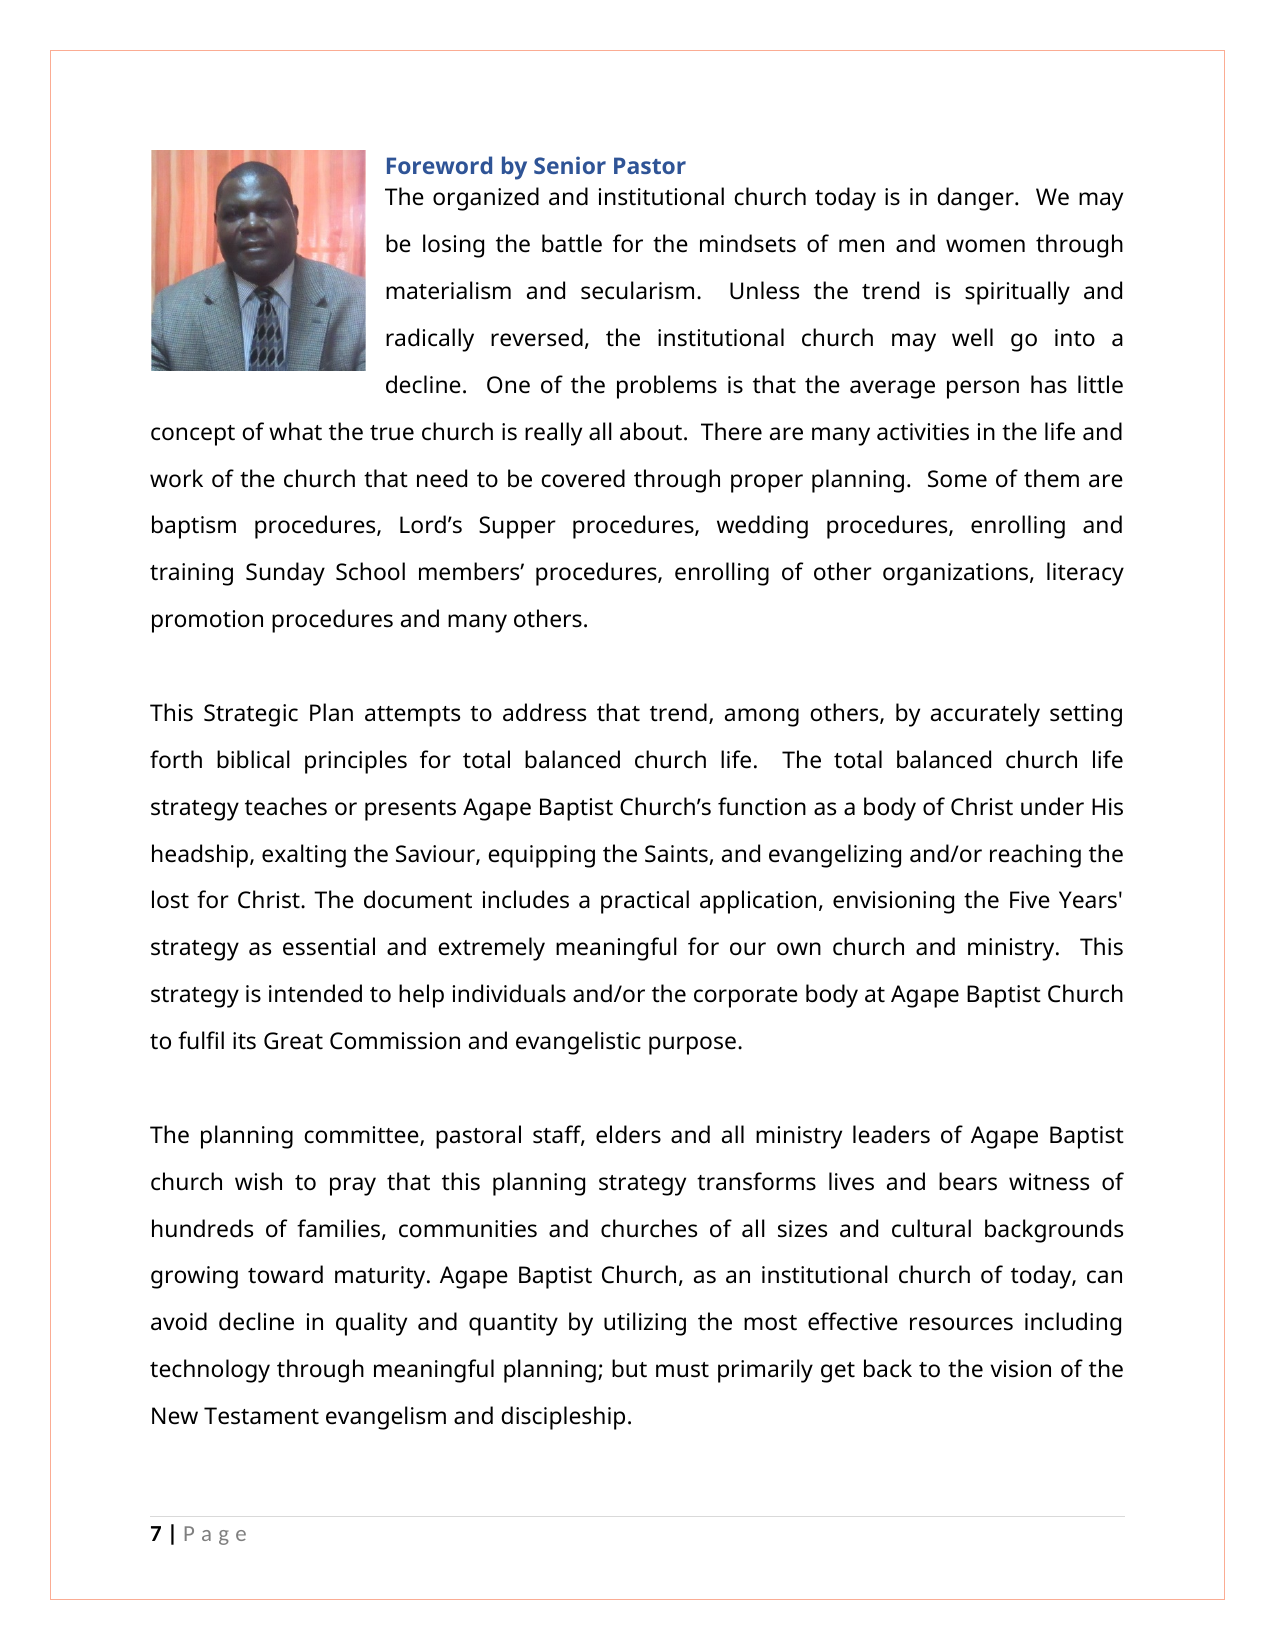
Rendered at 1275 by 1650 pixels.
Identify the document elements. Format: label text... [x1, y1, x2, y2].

picture [150, 150, 366, 369]
text The planning committee, pastoral staff, elders and all ministry leaders of Agape Baptist church wish to pray that this planning strategy transforms lives and bears witness of hundreds of families, communities and churches of all sizes and cultural backgrounds growing toward maturity. Agape Baptist Church, as an institutional church of today, can avoid decline in quality and quantity by utilizing the most effective resources including technology through meaningful planning; but must primarily get back to the vision of the New Testament evangelism and discipleship. [150, 1119, 1125, 1431]
subtitle Foreword by Senior Pastor [366, 150, 1125, 181]
text The organized and institutional church today is in danger. We may be losing the battle for the mindsets of men and women through materialism and secularism. Unless the trend is spiritually and radically reversed, the institutional church may well go into a decline. One of the problems is that the average person has little concept of what the true church is really all about. There are many activities in the life and work of the church that need to be covered through proper planning. Some of them are baptism procedures, Lord’s Supper procedures, wedding procedures, enrolling and training Sunday School members’ procedures, enrolling of other organizations, literacy promotion procedures and many others. [150, 181, 1125, 634]
text This Strategic Plan attempts to address that trend, among others, by accurately setting forth biblical principles for total balanced church life. The total balanced church life strategy teaches or presents Agape Baptist Church’s function as a body of Christ under His headship, exalting the Saviour, equipping the Saints, and evangelizing and/or reaching the lost for Christ. The document includes a practical application, envisioning the Five Years' strategy as essential and extremely meaningful for our own church and ministry. This strategy is intended to help individuals and/or the corporate body at Agape Baptist Church to fulfil its Great Commission and evangelistic purpose. [150, 697, 1125, 1056]
